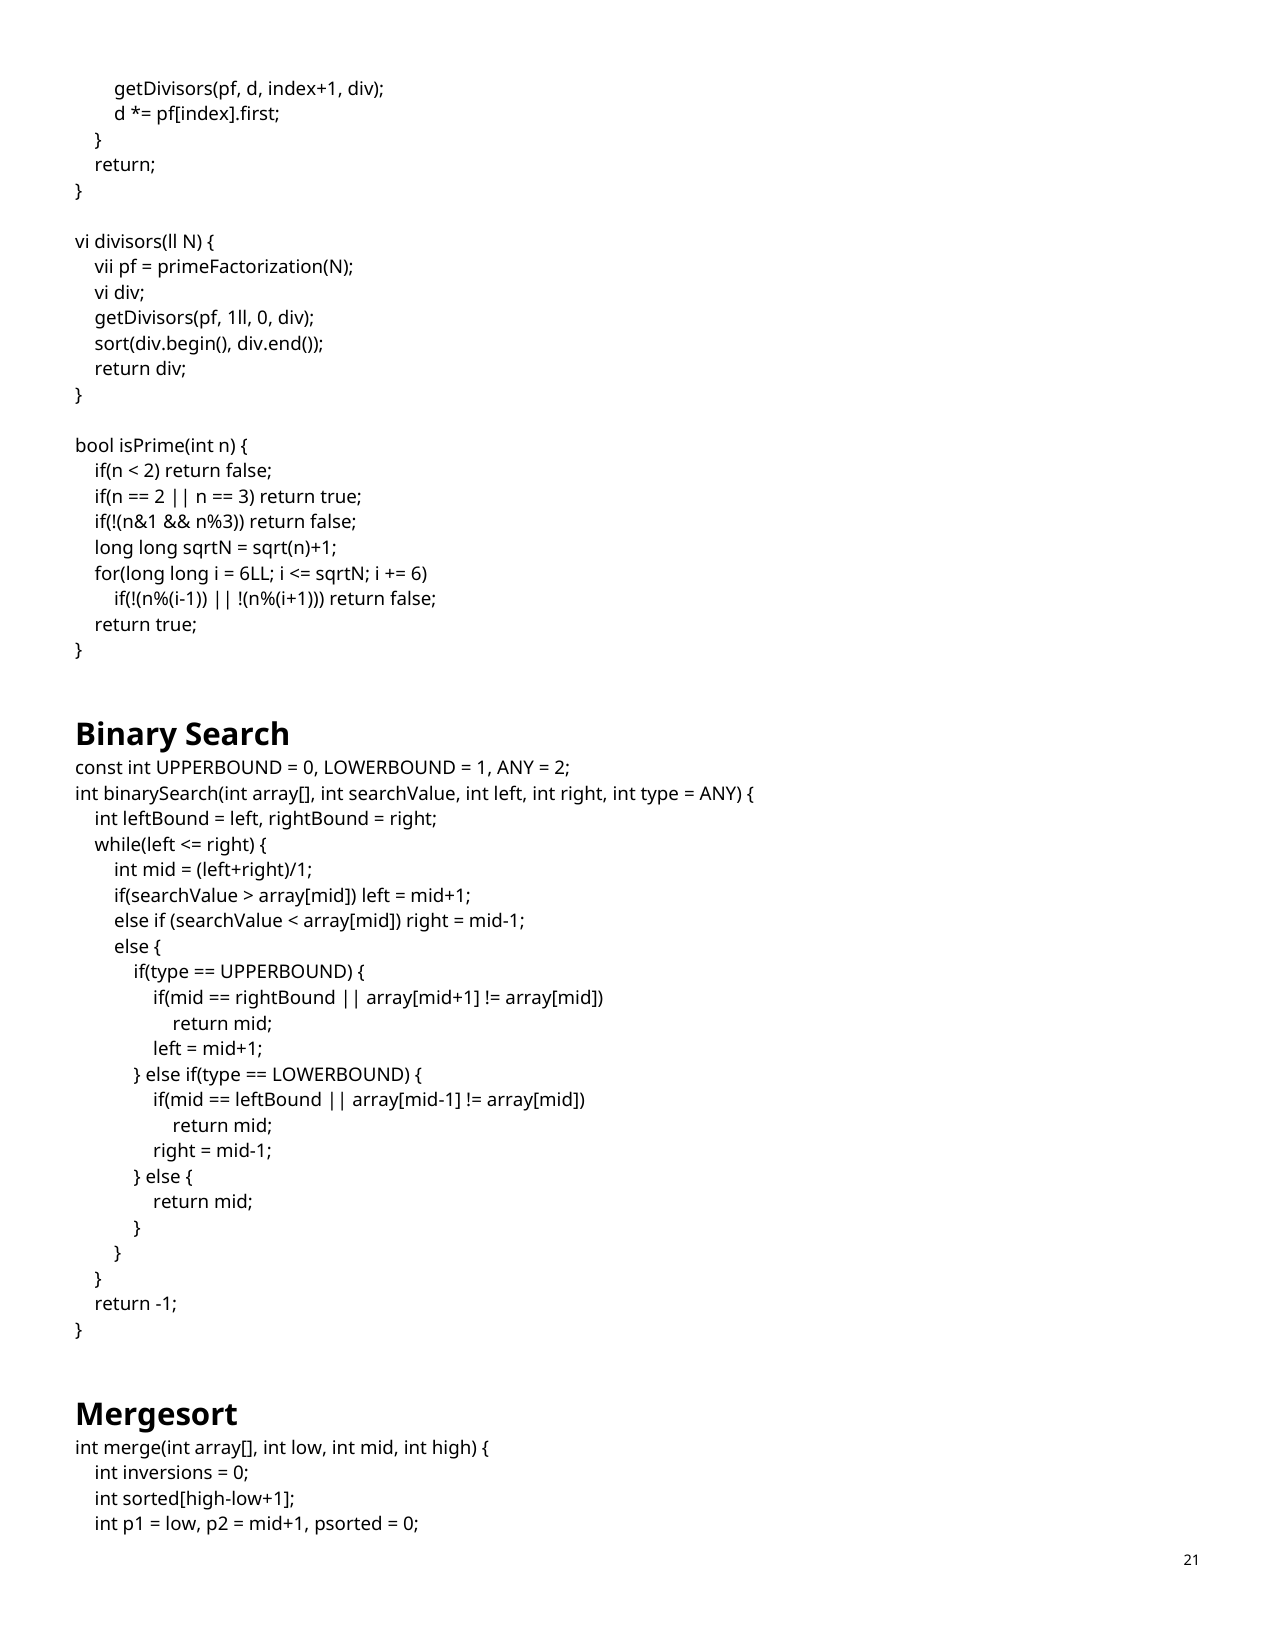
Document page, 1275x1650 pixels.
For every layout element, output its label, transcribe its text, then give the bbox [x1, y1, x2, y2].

text vii pf = primeFactorization(N); [75, 254, 1200, 279]
text if(!(n&1 && n%3)) return false; [75, 509, 1200, 534]
text vi div; [75, 279, 1200, 305]
text } else if(type == LOWERBOUND) { [75, 1061, 1200, 1086]
text while(left <= right) { [75, 831, 1200, 857]
text long long sqrtN = sqrt(n)+1; [75, 534, 1200, 560]
text vi divisors(ll N) { [75, 228, 1200, 254]
text if(type == UPPERBOUND) { [75, 959, 1200, 984]
text } [75, 126, 1200, 152]
subtitle Mergesort [75, 1392, 1200, 1434]
subtitle Binary Search [75, 712, 1200, 754]
text left = mid+1; [75, 1035, 1200, 1061]
text } else { [75, 1163, 1200, 1188]
text else if (searchValue < array[mid]) right = mid-1; [75, 908, 1200, 933]
text } [75, 636, 1200, 662]
text int sorted[high-low+1]; [75, 1485, 1200, 1511]
text right = mid-1; [75, 1137, 1200, 1163]
text d *= pf[index].first; [75, 101, 1200, 126]
text } [75, 381, 1200, 407]
text int p1 = low, p2 = mid+1, psorted = 0; [75, 1511, 1200, 1536]
text bool isPrime(int n) { [75, 432, 1200, 458]
text if(n < 2) return false; [75, 458, 1200, 483]
text for(long long i = 6LL; i <= sqrtN; i += 6) [75, 560, 1200, 585]
text } [75, 177, 1200, 203]
text if(mid == leftBound || array[mid-1] != array[mid]) [75, 1086, 1200, 1112]
text return mid; [75, 1010, 1200, 1035]
text if(!(n%(i-1)) || !(n%(i+1))) return false; [75, 585, 1200, 611]
text return true; [75, 611, 1200, 636]
text } [75, 1239, 1200, 1265]
text getDivisors(pf, d, index+1, div); [75, 75, 1200, 101]
text int inversions = 0; [75, 1460, 1200, 1485]
text int merge(int array[], int low, int mid, int high) { [75, 1434, 1200, 1460]
text int mid = (left+right)/1; [75, 857, 1200, 882]
text return div; [75, 356, 1200, 381]
text getDivisors(pf, 1ll, 0, div); [75, 305, 1200, 330]
text if(mid == rightBound || array[mid+1] != array[mid]) [75, 984, 1200, 1010]
text } [75, 1316, 1200, 1342]
text } [75, 1214, 1200, 1239]
text return mid; [75, 1112, 1200, 1137]
text const int UPPERBOUND = 0, LOWERBOUND = 1, ANY = 2; [75, 754, 1200, 780]
text sort(div.begin(), div.end()); [75, 330, 1200, 356]
text return mid; [75, 1188, 1200, 1214]
text else { [75, 933, 1200, 959]
text return; [75, 152, 1200, 177]
text if(n == 2 || n == 3) return true; [75, 483, 1200, 509]
text if(searchValue > array[mid]) left = mid+1; [75, 882, 1200, 908]
text int binarySearch(int array[], int searchValue, int left, int right, int type = ANY) { [75, 780, 1200, 806]
text return -1; [75, 1291, 1200, 1316]
text int leftBound = left, rightBound = right; [75, 806, 1200, 831]
text } [75, 1265, 1200, 1291]
